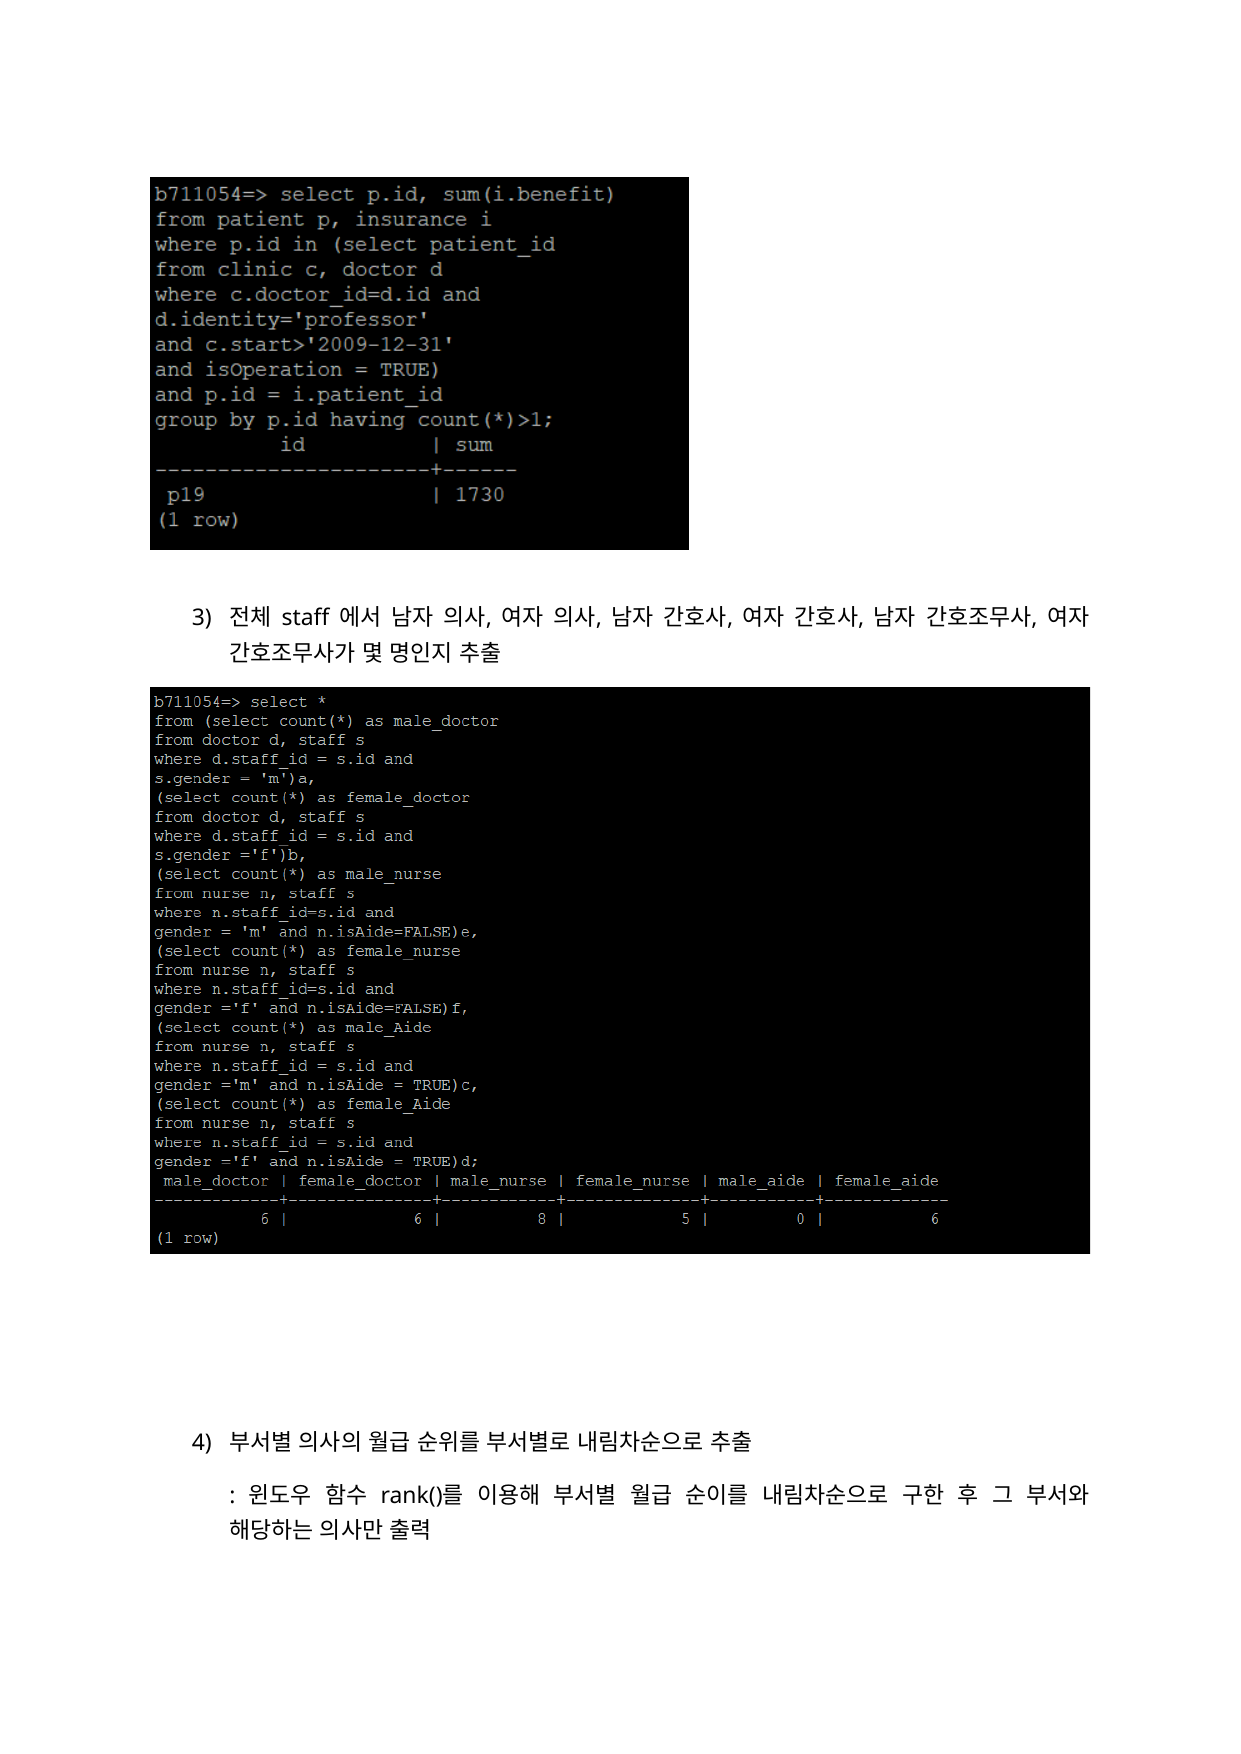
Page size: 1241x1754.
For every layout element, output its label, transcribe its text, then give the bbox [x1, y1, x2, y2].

list 부서별 의사의 월급 순위를 부서별로 내림차순으로 추출 [192, 1424, 1090, 1457]
picture [150, 177, 689, 550]
list 전체 staff 에서 남자 의사, 여자 의사, 남자 간호사, 여자 간호사, 남자 간호조무사, 여자 간호조무사가 몇 명인지 추출 [192, 599, 1090, 668]
picture [150, 687, 1091, 1254]
list : 윈도우 함수 rank()를 이용해 부서별 월급 순이를 내림차순으로 구한 후 그 부서와 해당하는 의사만 출력 [229, 1476, 1090, 1546]
